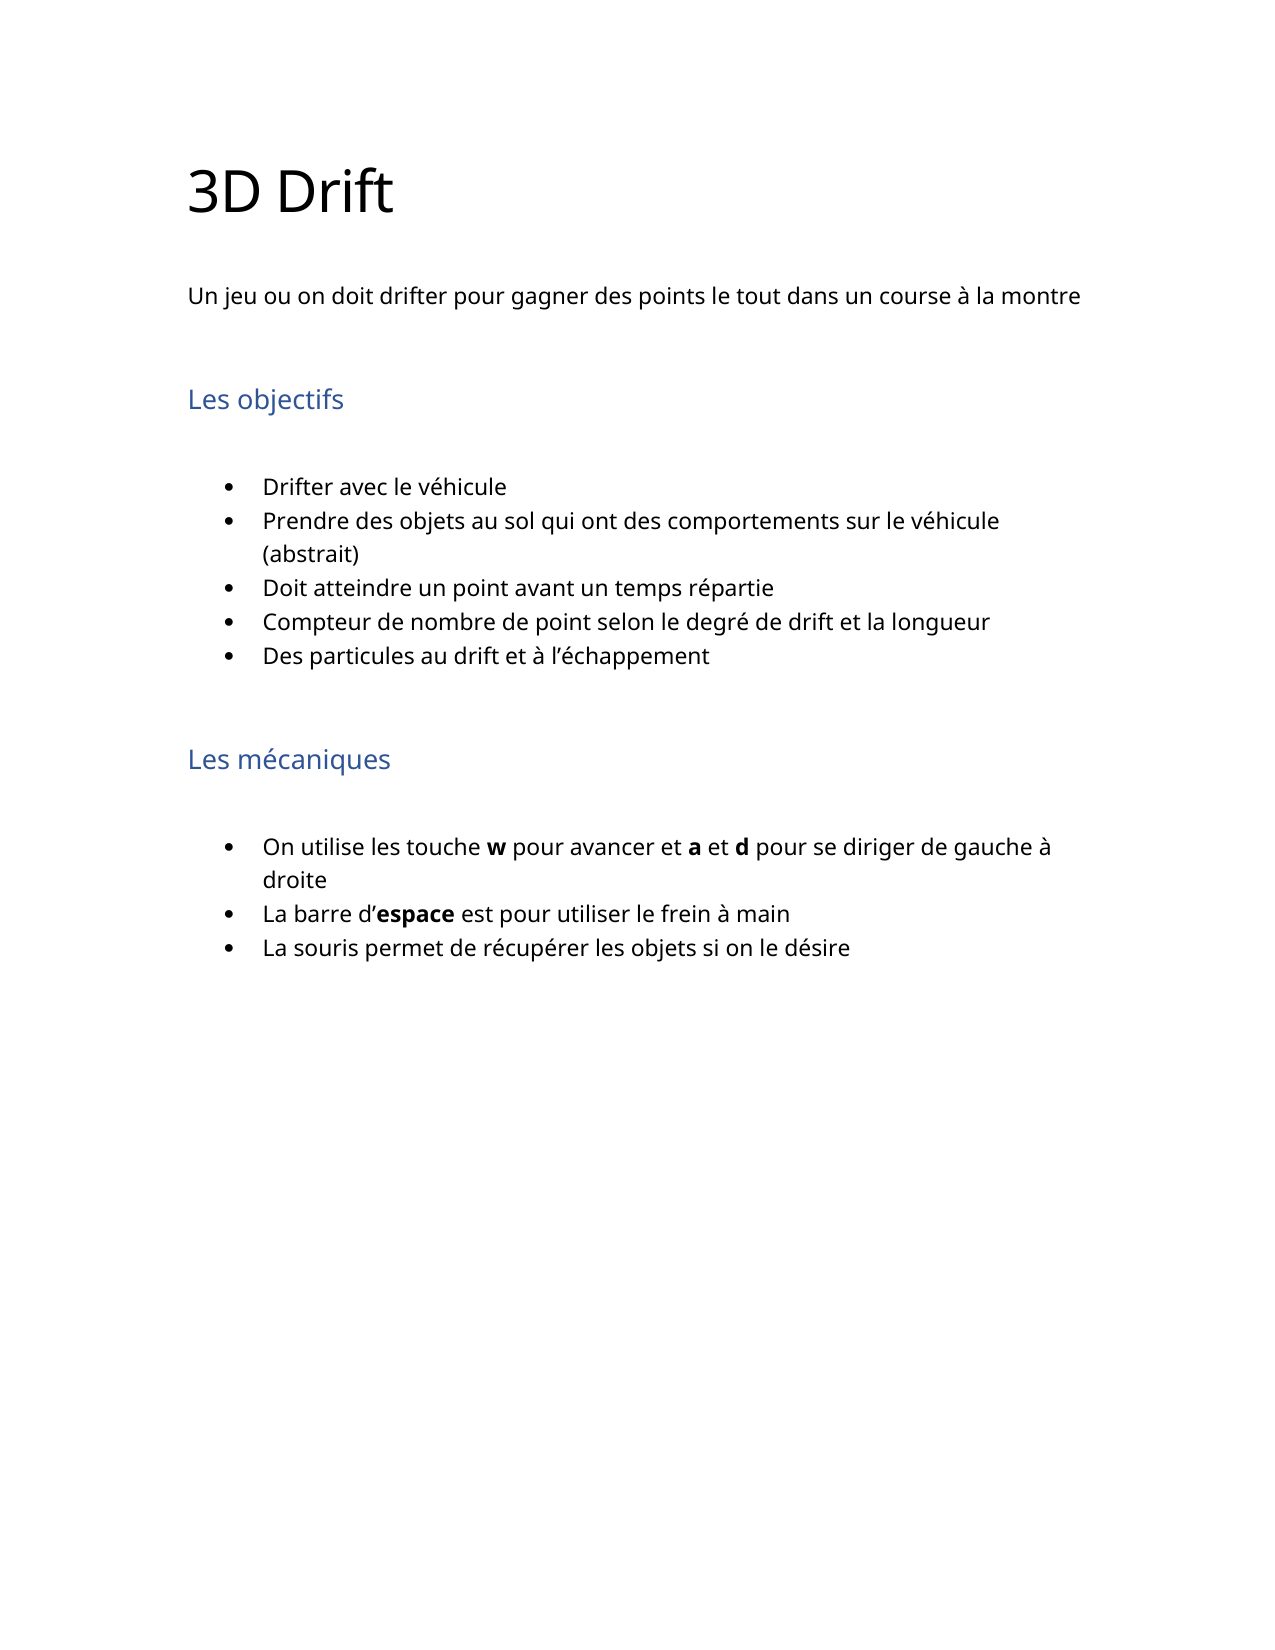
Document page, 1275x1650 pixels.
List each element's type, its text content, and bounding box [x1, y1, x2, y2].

text Un jeu ou on doit drifter pour gagner des points le tout dans un course à la montre [187, 280, 1087, 311]
list Compteur de nombre de point selon le degré de drift et la longueur [225, 606, 1087, 637]
subtitle Les mécaniques [187, 741, 1087, 777]
list Des particules au drift et à l’échappement [225, 640, 1087, 671]
title 3D Drift [187, 150, 1087, 229]
subtitle Les objectifs [187, 381, 1087, 418]
list Drifter avec le véhicule [225, 471, 1087, 502]
list Prendre des objets au sol qui ont des comportements sur le véhicule (abstrait) [225, 505, 1087, 570]
list Doit atteindre un point avant un temps répartie [225, 572, 1087, 603]
list On utilise les touche w pour avancer et a et d pour se diriger de gauche à droite [225, 831, 1087, 896]
list La souris permet de récupérer les objets si on le désire [225, 932, 1087, 963]
list La barre d’espace est pour utiliser le frein à main [225, 898, 1087, 929]
